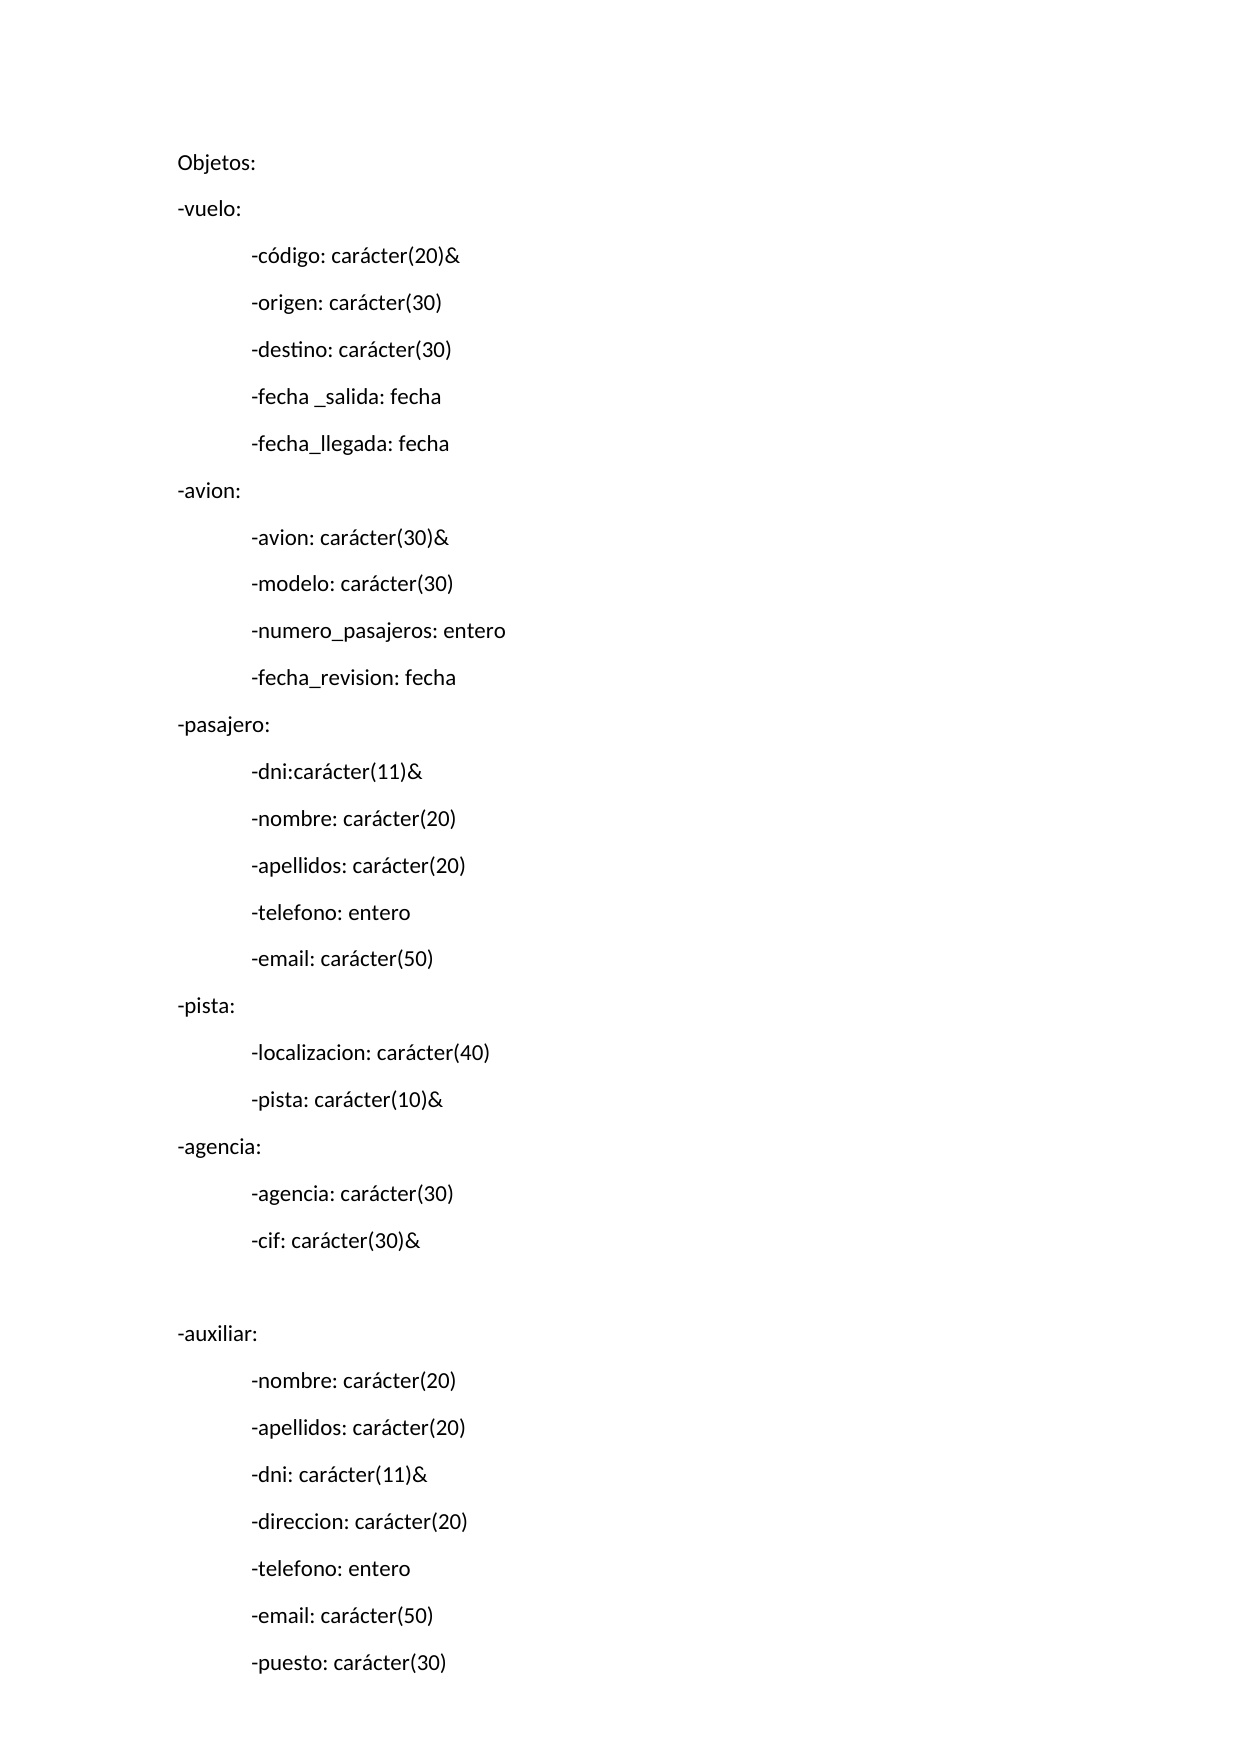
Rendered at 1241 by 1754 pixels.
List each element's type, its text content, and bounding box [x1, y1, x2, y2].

text -avion: [177, 476, 1063, 504]
text -fecha _salida: fecha [177, 382, 1063, 410]
text -agencia: [177, 1132, 1063, 1160]
text -modelo: carácter(30) [177, 569, 1063, 597]
text -pasajero: [177, 710, 1063, 738]
text -agencia: carácter(30) [177, 1179, 1063, 1207]
text -nombre: carácter(20) [177, 804, 1063, 832]
text -vuelo: [177, 194, 1063, 222]
text -apellidos: carácter(20) [177, 851, 1063, 879]
text -puesto: carácter(30) [177, 1648, 1063, 1676]
text -telefono: entero [177, 898, 1063, 926]
text -nombre: carácter(20) [177, 1366, 1063, 1394]
text -dni: carácter(11)& [177, 1460, 1063, 1488]
text -fecha_llegada: fecha [177, 429, 1063, 457]
text -email: carácter(50) [177, 944, 1063, 972]
text -telefono: entero [177, 1554, 1063, 1582]
text -avion: carácter(30)& [177, 523, 1063, 551]
text -email: carácter(50) [177, 1601, 1063, 1629]
text -numero_pasajeros: entero [177, 616, 1063, 644]
text -cif: carácter(30)& [177, 1226, 1063, 1254]
text -fecha_revision: fecha [177, 663, 1063, 691]
text -pista: [177, 991, 1063, 1019]
text Objetos: [177, 148, 1063, 176]
text -dni:carácter(11)& [177, 757, 1063, 785]
text -origen: carácter(30) [177, 288, 1063, 316]
text -auxiliar: [177, 1319, 1063, 1347]
text -direccion: carácter(20) [177, 1507, 1063, 1535]
text -pista: carácter(10)& [177, 1085, 1063, 1113]
text -localizacion: carácter(40) [177, 1038, 1063, 1066]
text -apellidos: carácter(20) [177, 1413, 1063, 1441]
text -destino: carácter(30) [177, 335, 1063, 363]
text -código: carácter(20)& [177, 241, 1063, 269]
